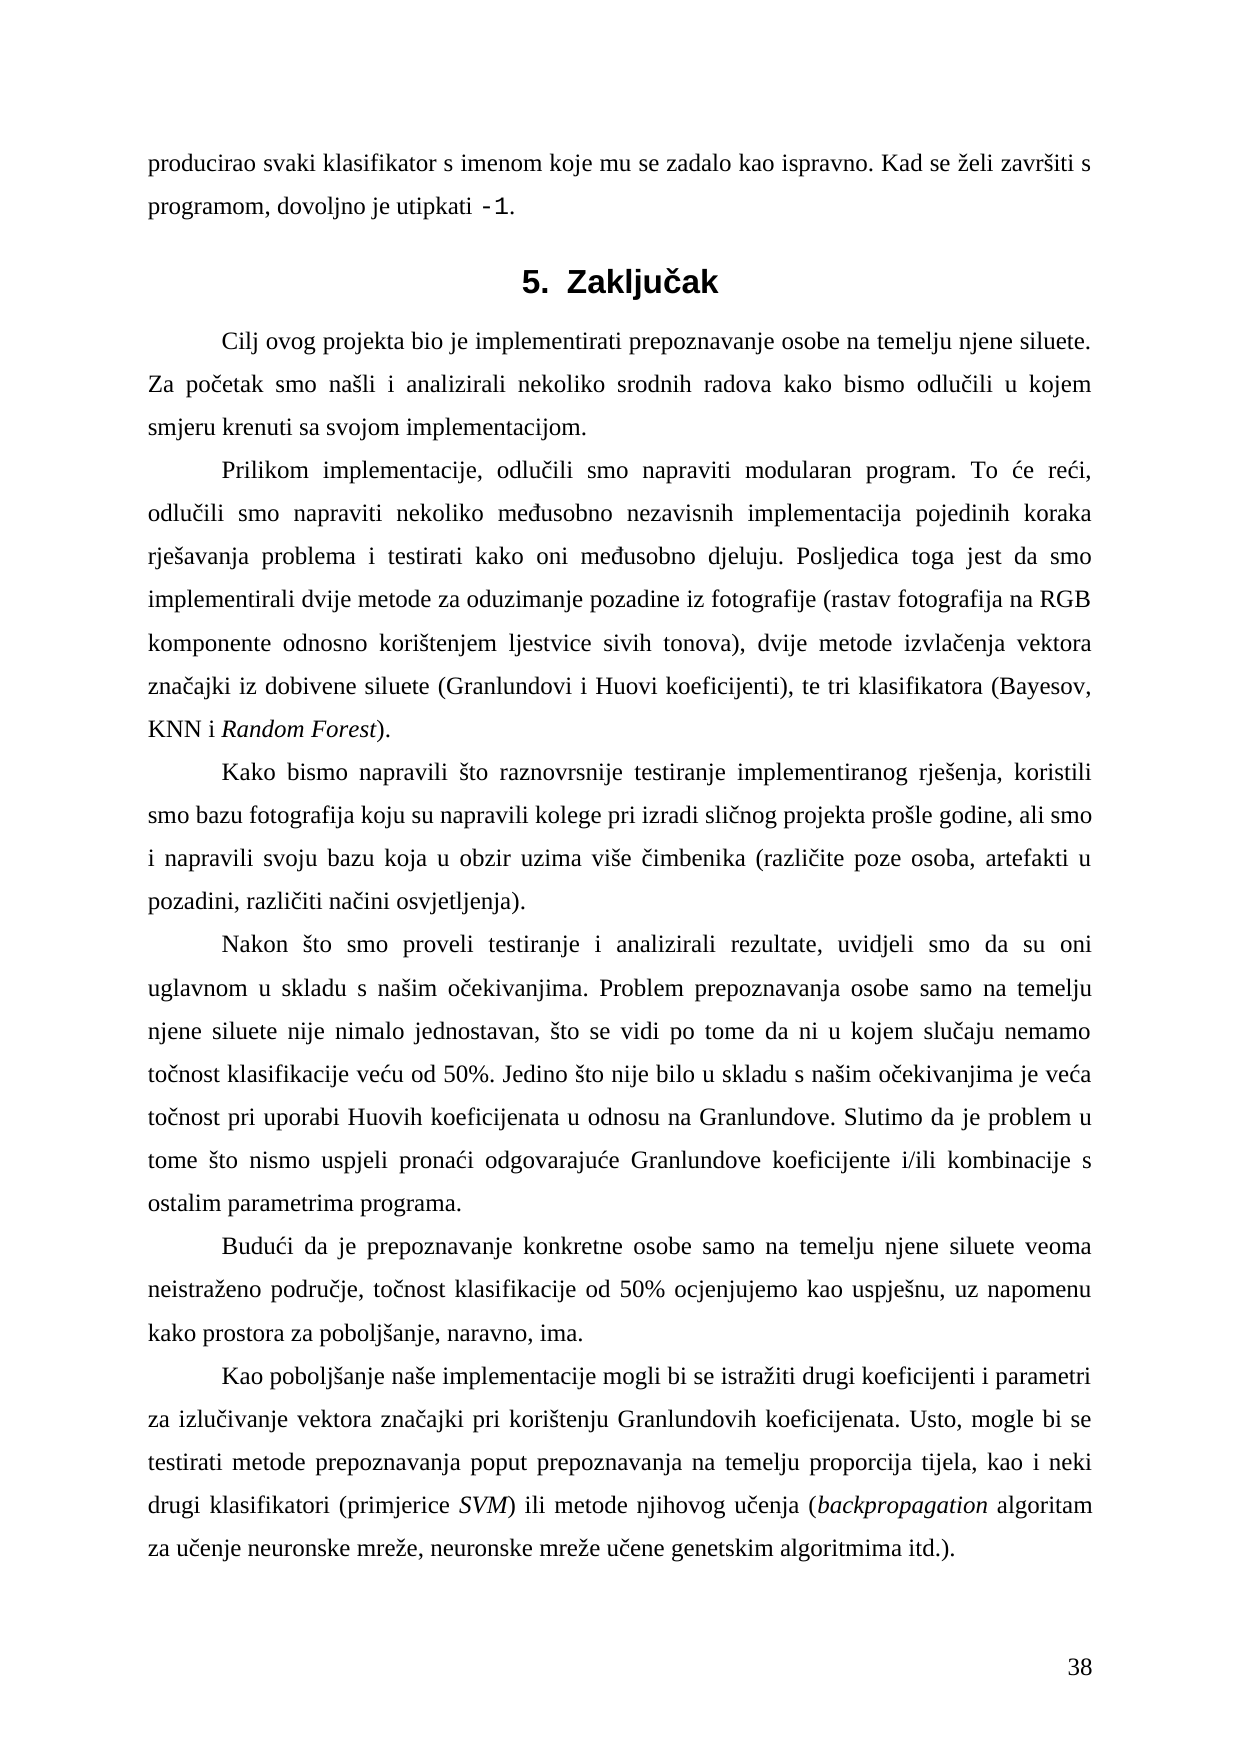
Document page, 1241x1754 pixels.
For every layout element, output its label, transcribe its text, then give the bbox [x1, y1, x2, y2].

text Budući da je prepoznavanje konkretne osobe samo na temelju njene siluete veoma neistraženo područje, točnost klasifikacije od 50% ocjenjujemo kao uspješnu, uz napomenu kako prostora za poboljšanje, naravno, ima. [148, 1231, 1093, 1346]
text Nakon što smo proveli testiranje i analizirali rezultate, uvidjeli smo da su oni uglavnom u skladu s našim očekivanjima. Problem prepoznavanja osobe samo na temelju njene siluete nije nimalo jednostavan, što se vidi po tome da ni u kojem slučaju nemamo točnost klasifikacije veću od 50%. Jedino što nije bilo u skladu s našim očekivanjima je veća točnost pri uporabi Huovih koeficijenata u odnosu na Granlundove. Slutimo da je problem u tome što nismo uspjeli pronaći odgovarajuće Granlundove koeficijente i/ili kombinacije s ostalim parametrima programa. [148, 929, 1093, 1217]
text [148, 148, 1093, 222]
text Cilj ovog projekta bio je implementirati prepoznavanje osobe na temelju njene siluete. Za početak smo našli i analizirali nekoliko srodnih radova kako bismo odlučili u kojem smjeru krenuti sa svojom implementacijom. [148, 326, 1093, 441]
text Kako bismo napravili što raznovrsnije testiranje implementiranog rješenja, koristili smo bazu fotografija koju su napravili kolege pri izradi sličnog projekta prošle godine, ali smo i napravili svoju bazu koja u obzir uzima više čimbenika (različite poze osoba, artefakti u pozadini, različiti načini osvjetljenja). [148, 757, 1093, 915]
text Kao poboljšanje naše implementacije mogli bi se istražiti drugi koeficijenti i parametri za izlučivanje vektora značajki pri korištenju Granlundovih koeficijenata. Usto, mogle bi se testirati metode prepoznavanja poput prepoznavanja na temelju proporcija tijela, kao i neki drugi klasifikatori (primjerice SVM) ili metode njihovog učenja (backpropagation algoritam za učenje neuronske mreže, neuronske mreže učene genetskim algoritmima itd.). [148, 1361, 1093, 1562]
text Prilikom implementacije, odlučili smo napraviti modularan program. To će reći, odlučili smo napraviti nekoliko međusobno nezavisnih implementacija pojedinih koraka rješavanja problema i testirati kako oni međusobno djeluju. Posljedica toga jest da smo implementirali dvije metode za oduzimanje pozadine iz fotografije (rastav fotografija na RGB komponente odnosno korištenjem ljestvice sivih tonova), dvije metode izvlačenja vektora značajki iz dobivene siluete (Granlundovi i Huovi koeficijenti), te tri klasifikatora (Bayesov, KNN i Random Forest). [148, 455, 1093, 743]
subtitle Zaključak [148, 262, 1093, 300]
